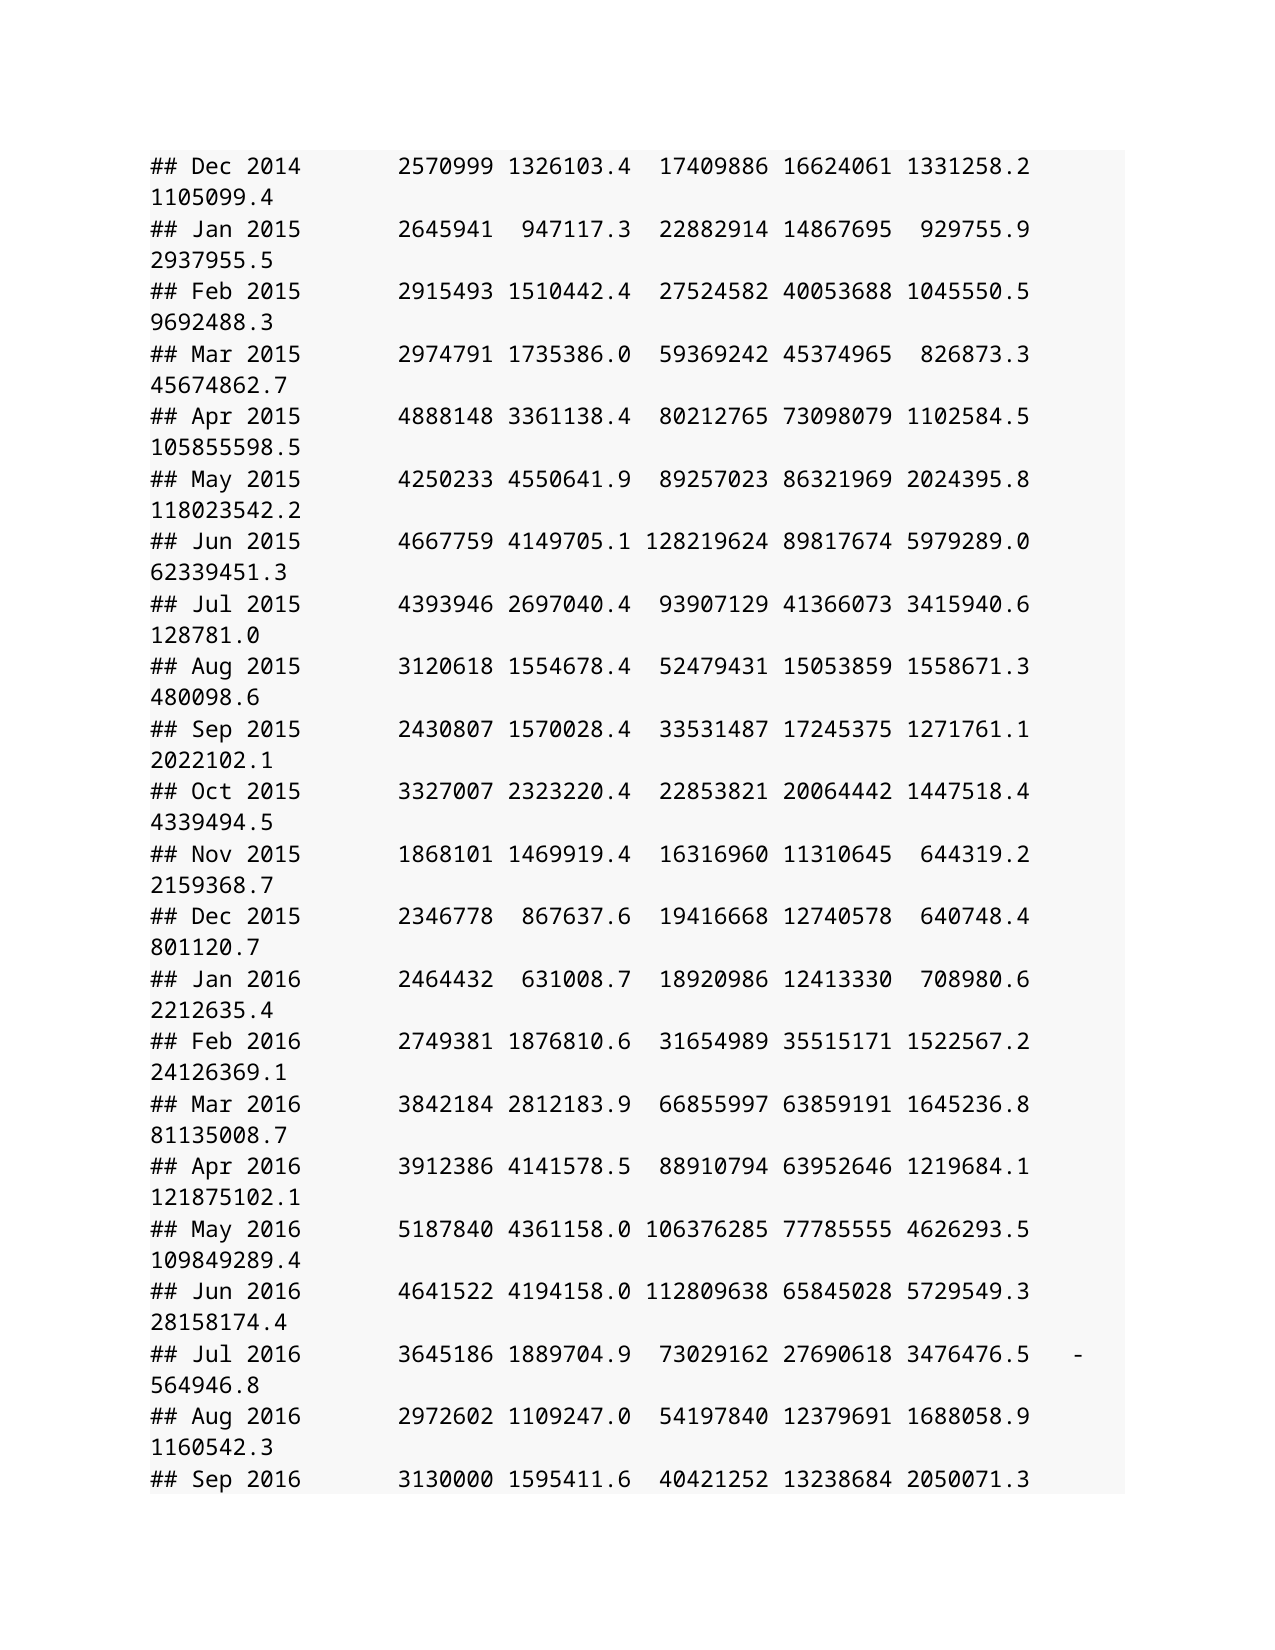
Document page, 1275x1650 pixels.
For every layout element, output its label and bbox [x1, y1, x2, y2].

text [150, 150, 1125, 1494]
